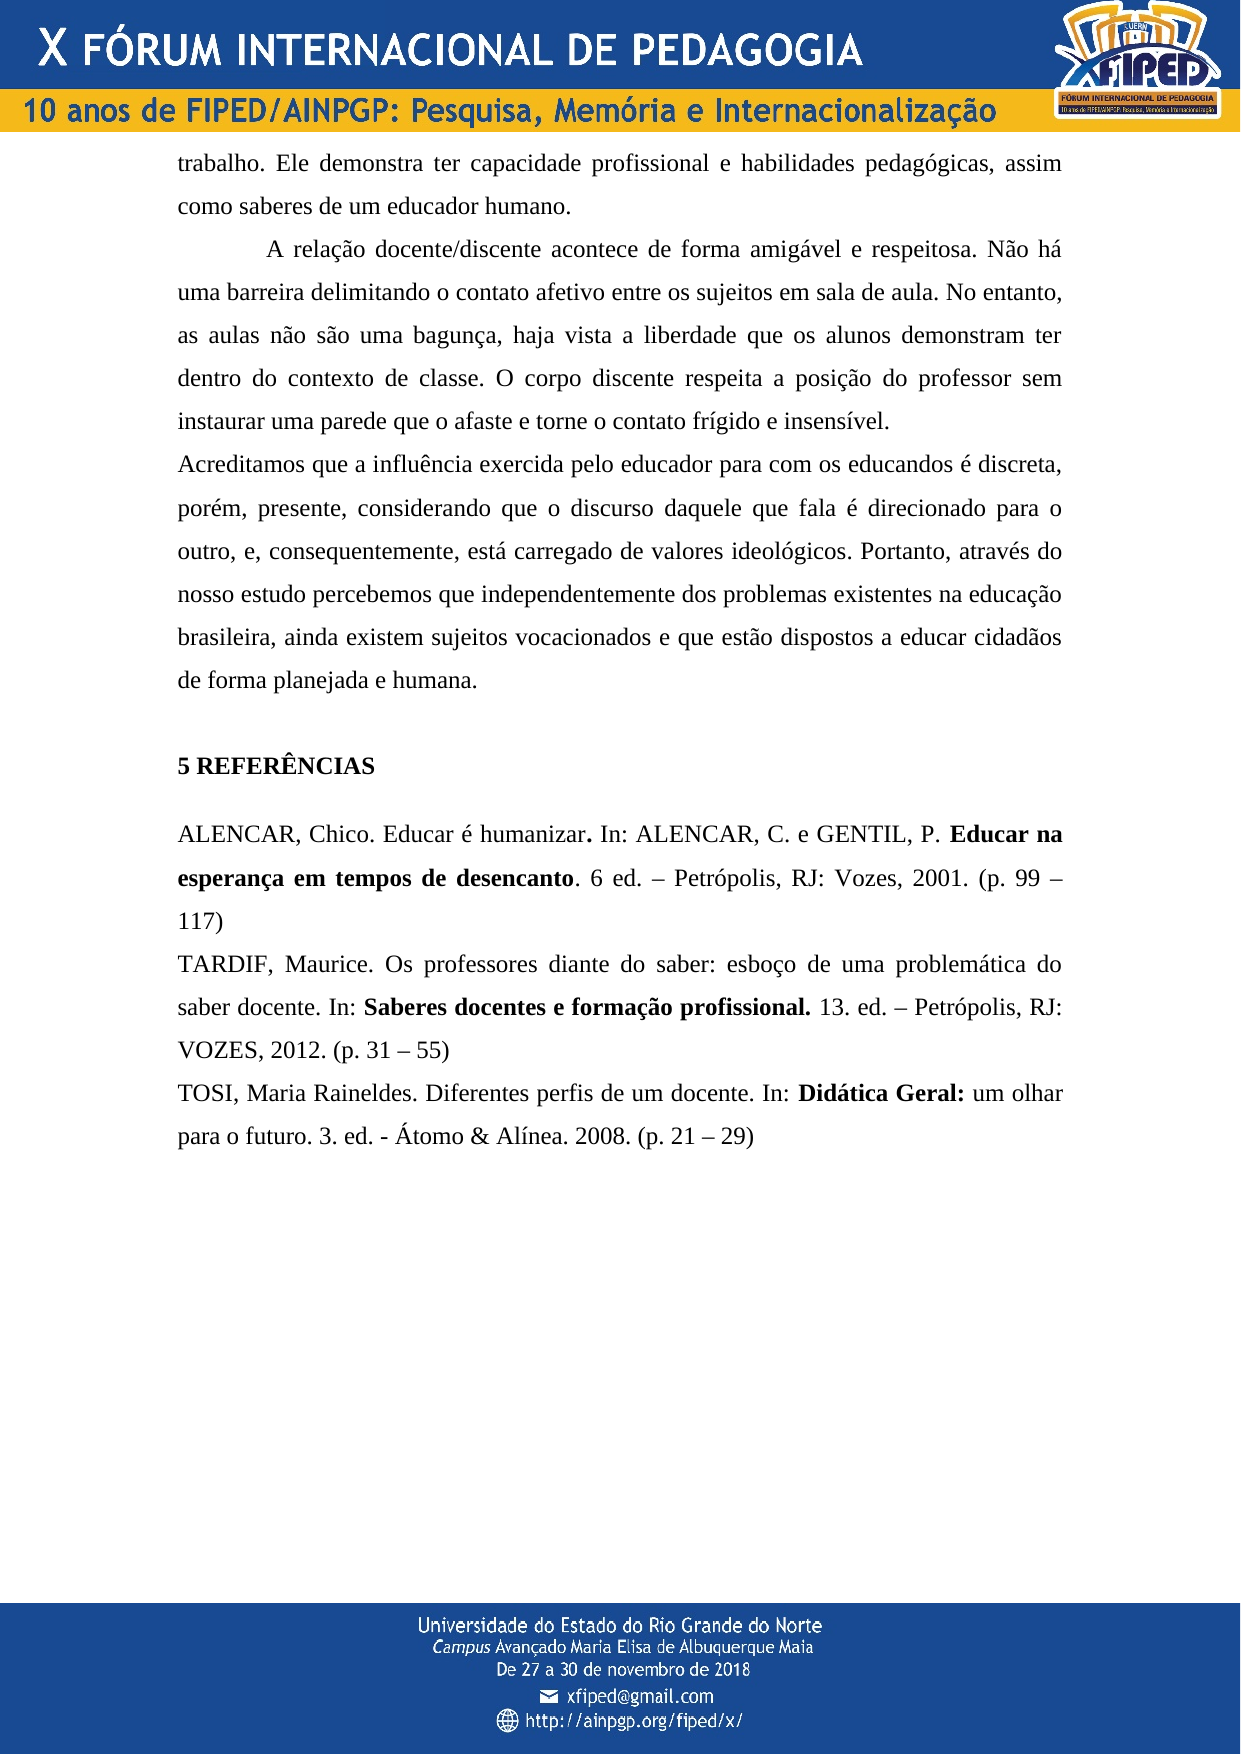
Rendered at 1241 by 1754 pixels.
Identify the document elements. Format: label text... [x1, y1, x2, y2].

text A relação docente/discente acontece de forma amigável e respeitosa. Não há uma barreira delimitando o contato afetivo entre os sujeitos em sala de aula. No entanto, as aulas não são uma bagunça, haja vista a liberdade que os alunos demonstram ter dentro do contexto de classe. O corpo discente respeita a posição do professor sem instaurar uma parede que o afaste e torne o contato frígido e insensível. [177, 234, 1063, 435]
picture [0, 0, 1241, 132]
text TOSI, Maria Raineldes. Diferentes perfis de um docente. In: Didática Geral: um olhar para o futuro. 3. ed. - Átomo & Alínea. 2008. (p. 21 – 29) [177, 1078, 1063, 1150]
text ALENCAR, Chico. Educar é humanizar. In: ALENCAR, C. e GENTIL, P. Educar na esperança em tempos de desencanto. 6 ed. – Petrópolis, RJ: Vozes, 2001. (p. 99 – 117) [177, 819, 1063, 934]
picture [0, 1603, 1241, 1754]
text 5 REFERÊNCIAS [177, 751, 1063, 780]
text Acreditamos que a influência exercida pelo educador para com os educandos é discreta, porém, presente, considerando que o discurso daquele que fala é direcionado para o outro, e, consequentemente, está carregado de valores ideológicos. Portanto, através do nosso estudo percebemos que independentemente dos problemas existentes na educação brasileira, ainda existem sujeitos vocacionados e que estão dispostos a educar cidadãos de forma planejada e humana. [177, 449, 1063, 694]
text TARDIF, Maurice. Os professores diante do saber: esboço de uma problemática do saber docente. In: Saberes docentes e formação profissional. 13. ed. – Petrópolis, RJ: VOZES, 2012. (p. 31 – 55) [177, 949, 1063, 1064]
